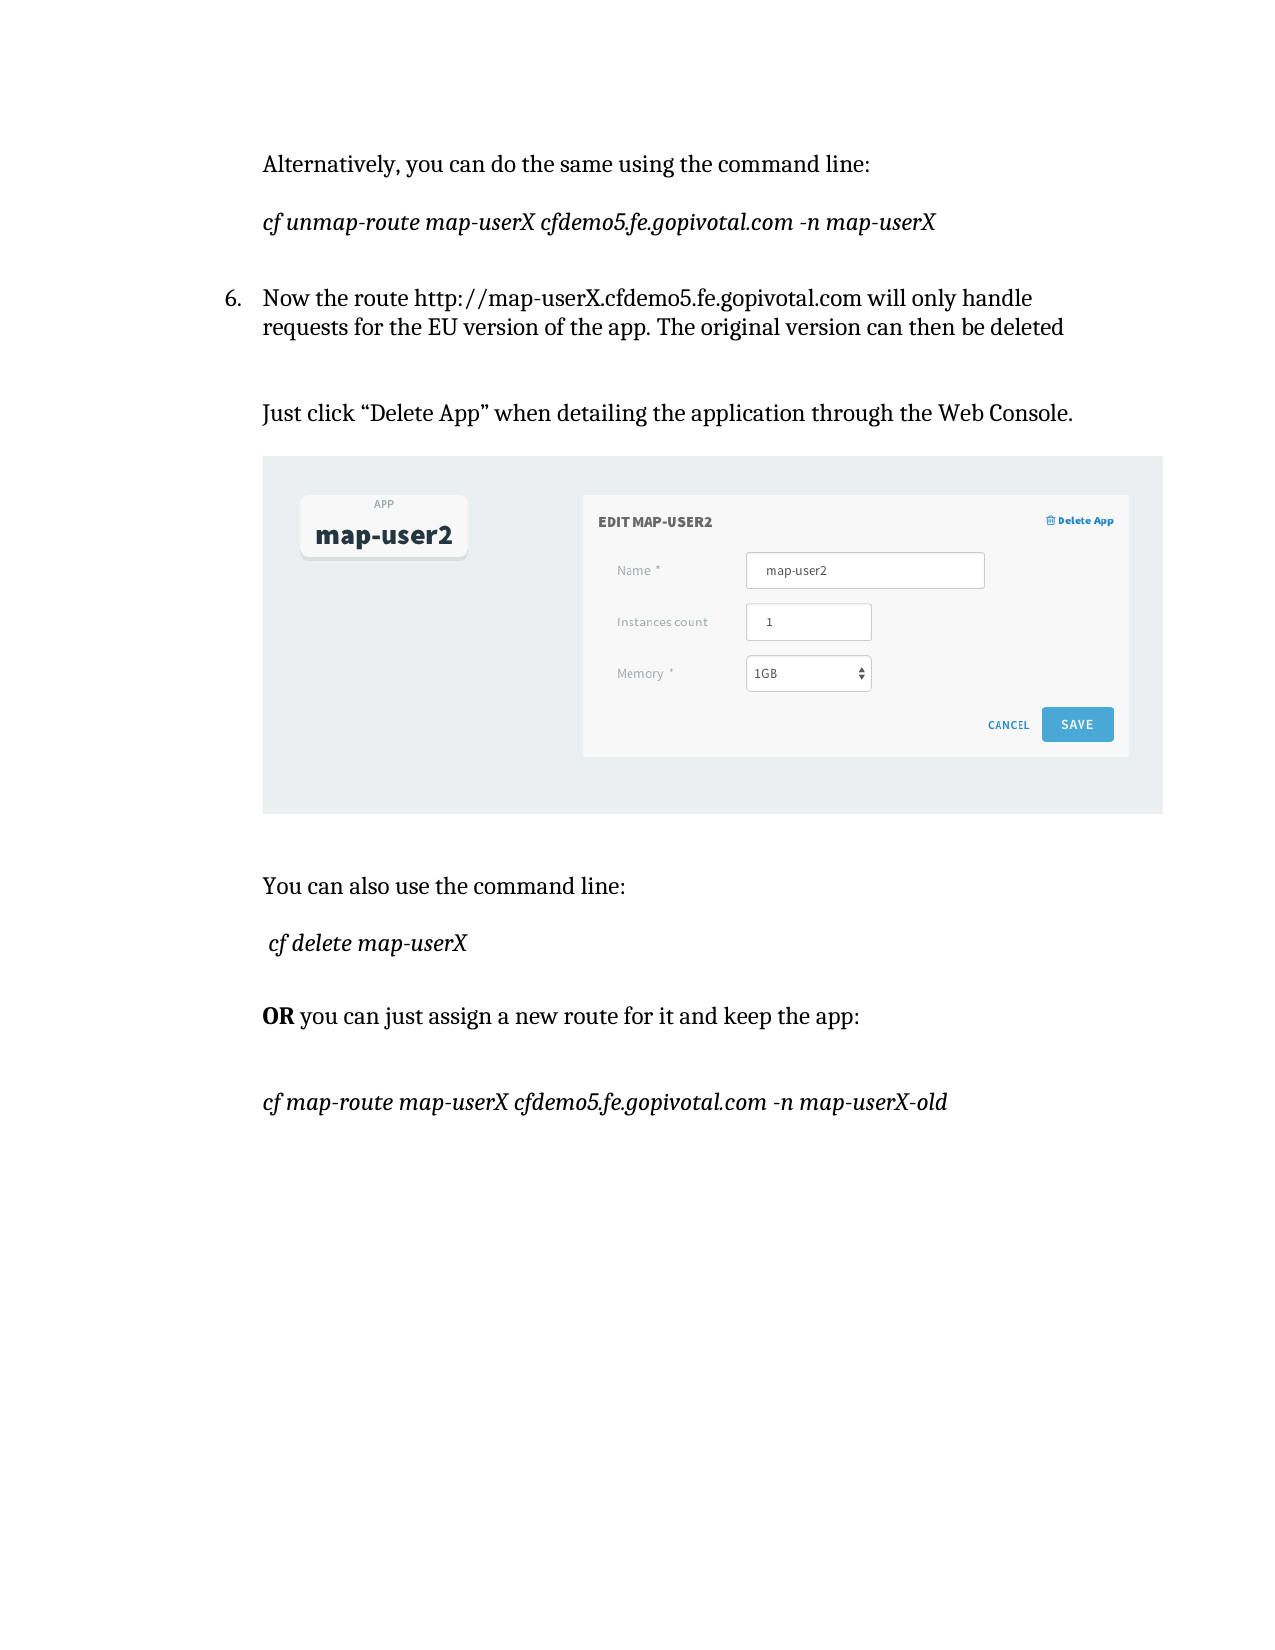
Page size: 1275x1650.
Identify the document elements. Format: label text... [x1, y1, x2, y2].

text You can also use the command line: [262, 872, 1087, 900]
text cf delete map-userX [262, 929, 1087, 958]
text cf unmap-route map-userX cfdemo5.fe.gopivotal.com -n map-userX [187, 207, 1087, 236]
text Just click “Delete App” when detailing the application through the Web Console. [262, 399, 1087, 428]
list Now the route http://map-userX.cfdemo5.fe.gopivotal.com will only handle requests for the EU version of the app. The original version can then be deleted [225, 284, 1087, 342]
text OR you can just assign a new route for it and keep the app: [262, 1002, 1087, 1030]
picture [262, 456, 1163, 814]
text Alternatively, you can do the same using the command line: [262, 150, 1087, 179]
text cf map-route map-userX cfdemo5.fe.gopivotal.com -n map-userX-old [262, 1088, 1087, 1117]
